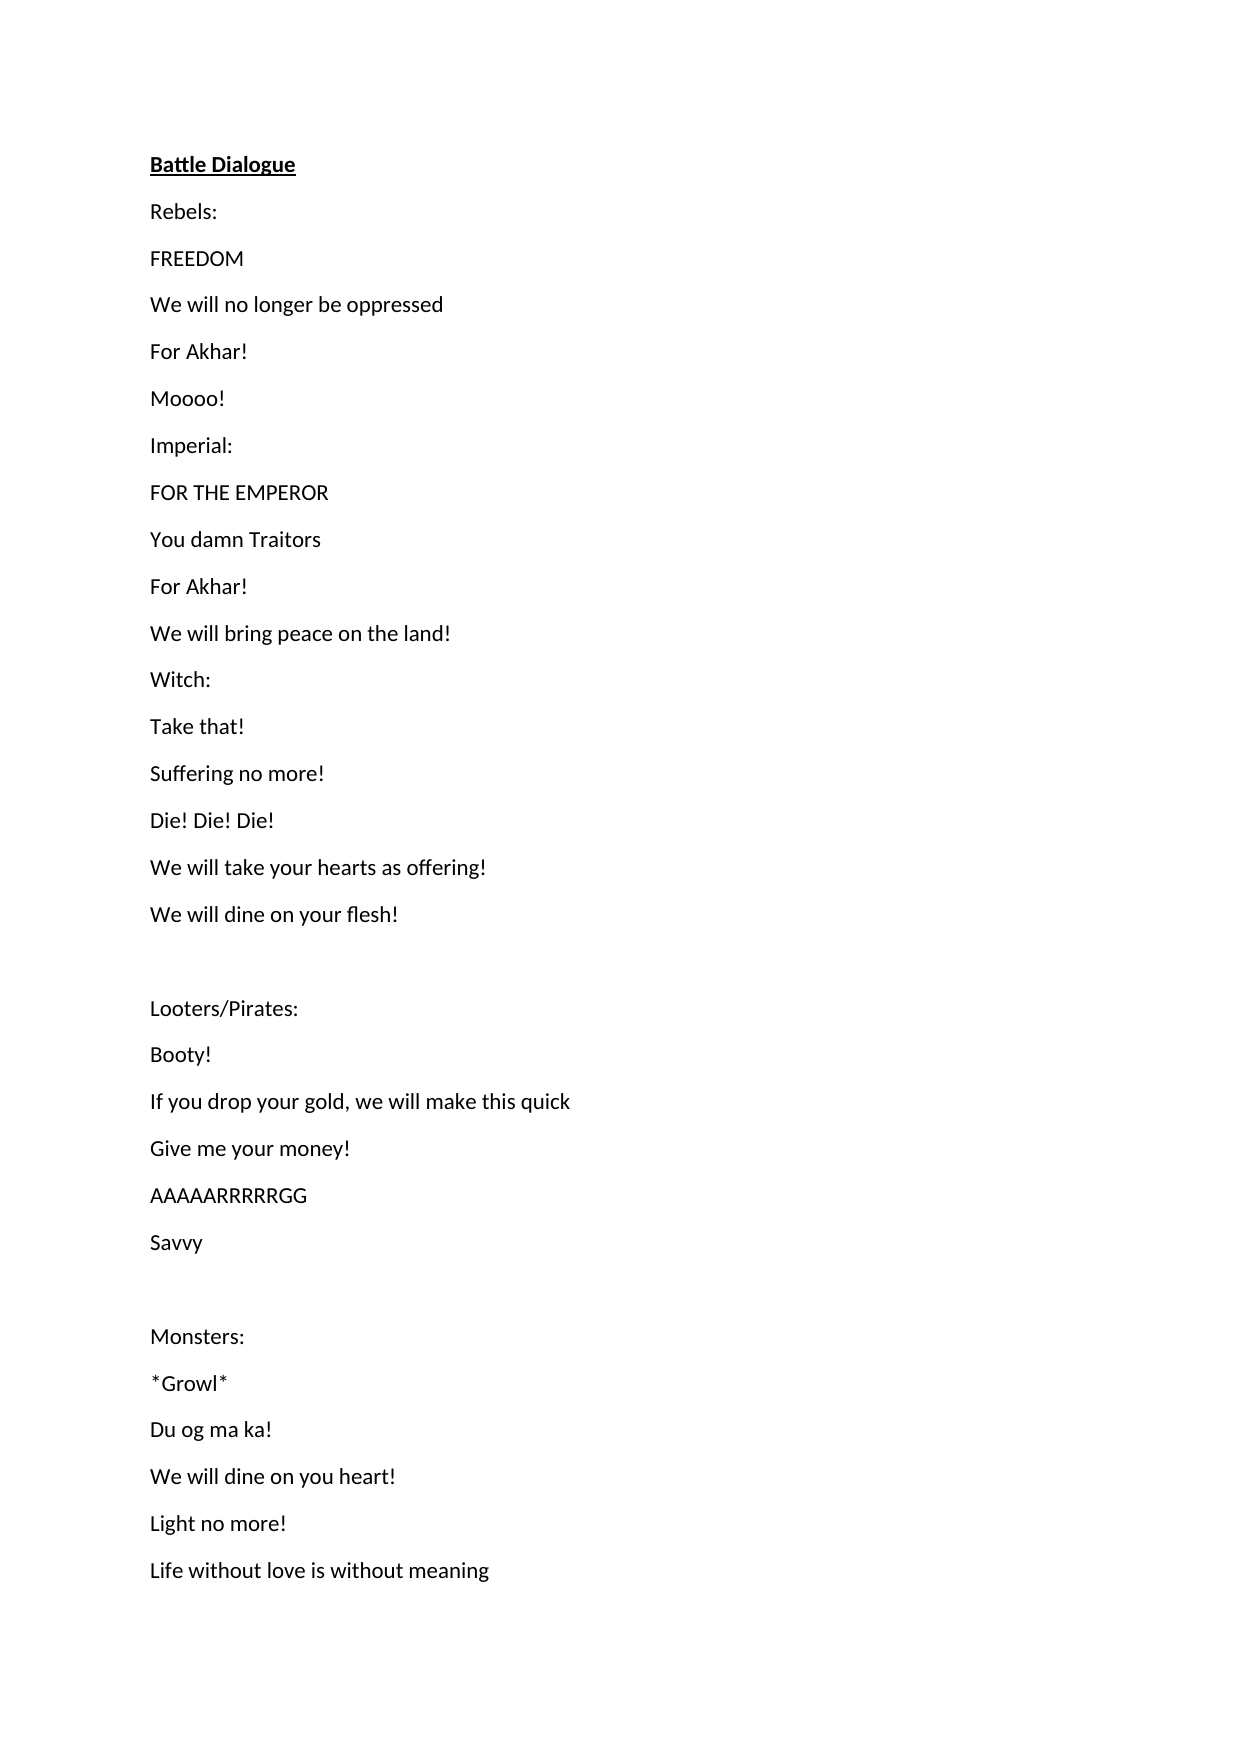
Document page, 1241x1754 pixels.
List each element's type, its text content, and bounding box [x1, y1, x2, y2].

text Battle Dialogue [150, 150, 1090, 178]
text AAAAARRRRRGG [150, 1181, 1090, 1209]
text We will bring peace on the land! [150, 619, 1090, 647]
text You damn Traitors [150, 525, 1090, 553]
text Booty! [150, 1041, 1090, 1069]
text Suffering no more! [150, 759, 1090, 787]
text We will dine on you heart! [150, 1462, 1090, 1491]
text Monsters: [150, 1322, 1090, 1350]
text Light no more! [150, 1509, 1090, 1537]
text Take that! [150, 712, 1090, 741]
text Die! Die! Die! [150, 806, 1090, 834]
text Imperial: [150, 431, 1090, 459]
text Du og ma ka! [150, 1416, 1090, 1444]
text If you drop your gold, we will make this quick [150, 1087, 1090, 1116]
text Savvy [150, 1228, 1090, 1256]
text Looters/Pirates: [150, 994, 1090, 1022]
text Witch: [150, 666, 1090, 694]
text *Growl* [150, 1369, 1090, 1397]
text We will take your hearts as offering! [150, 853, 1090, 881]
text For Akhar! [150, 572, 1090, 600]
text We will dine on your flesh! [150, 900, 1090, 928]
text FREEDOM [150, 244, 1090, 272]
text Rebels: [150, 197, 1090, 225]
text We will no longer be oppressed [150, 291, 1090, 319]
text Life without love is without meaning [150, 1556, 1090, 1584]
text Moooo! [150, 384, 1090, 412]
text FOR THE EMPEROR [150, 478, 1090, 506]
text Give me your money! [150, 1134, 1090, 1162]
text For Akhar! [150, 337, 1090, 366]
